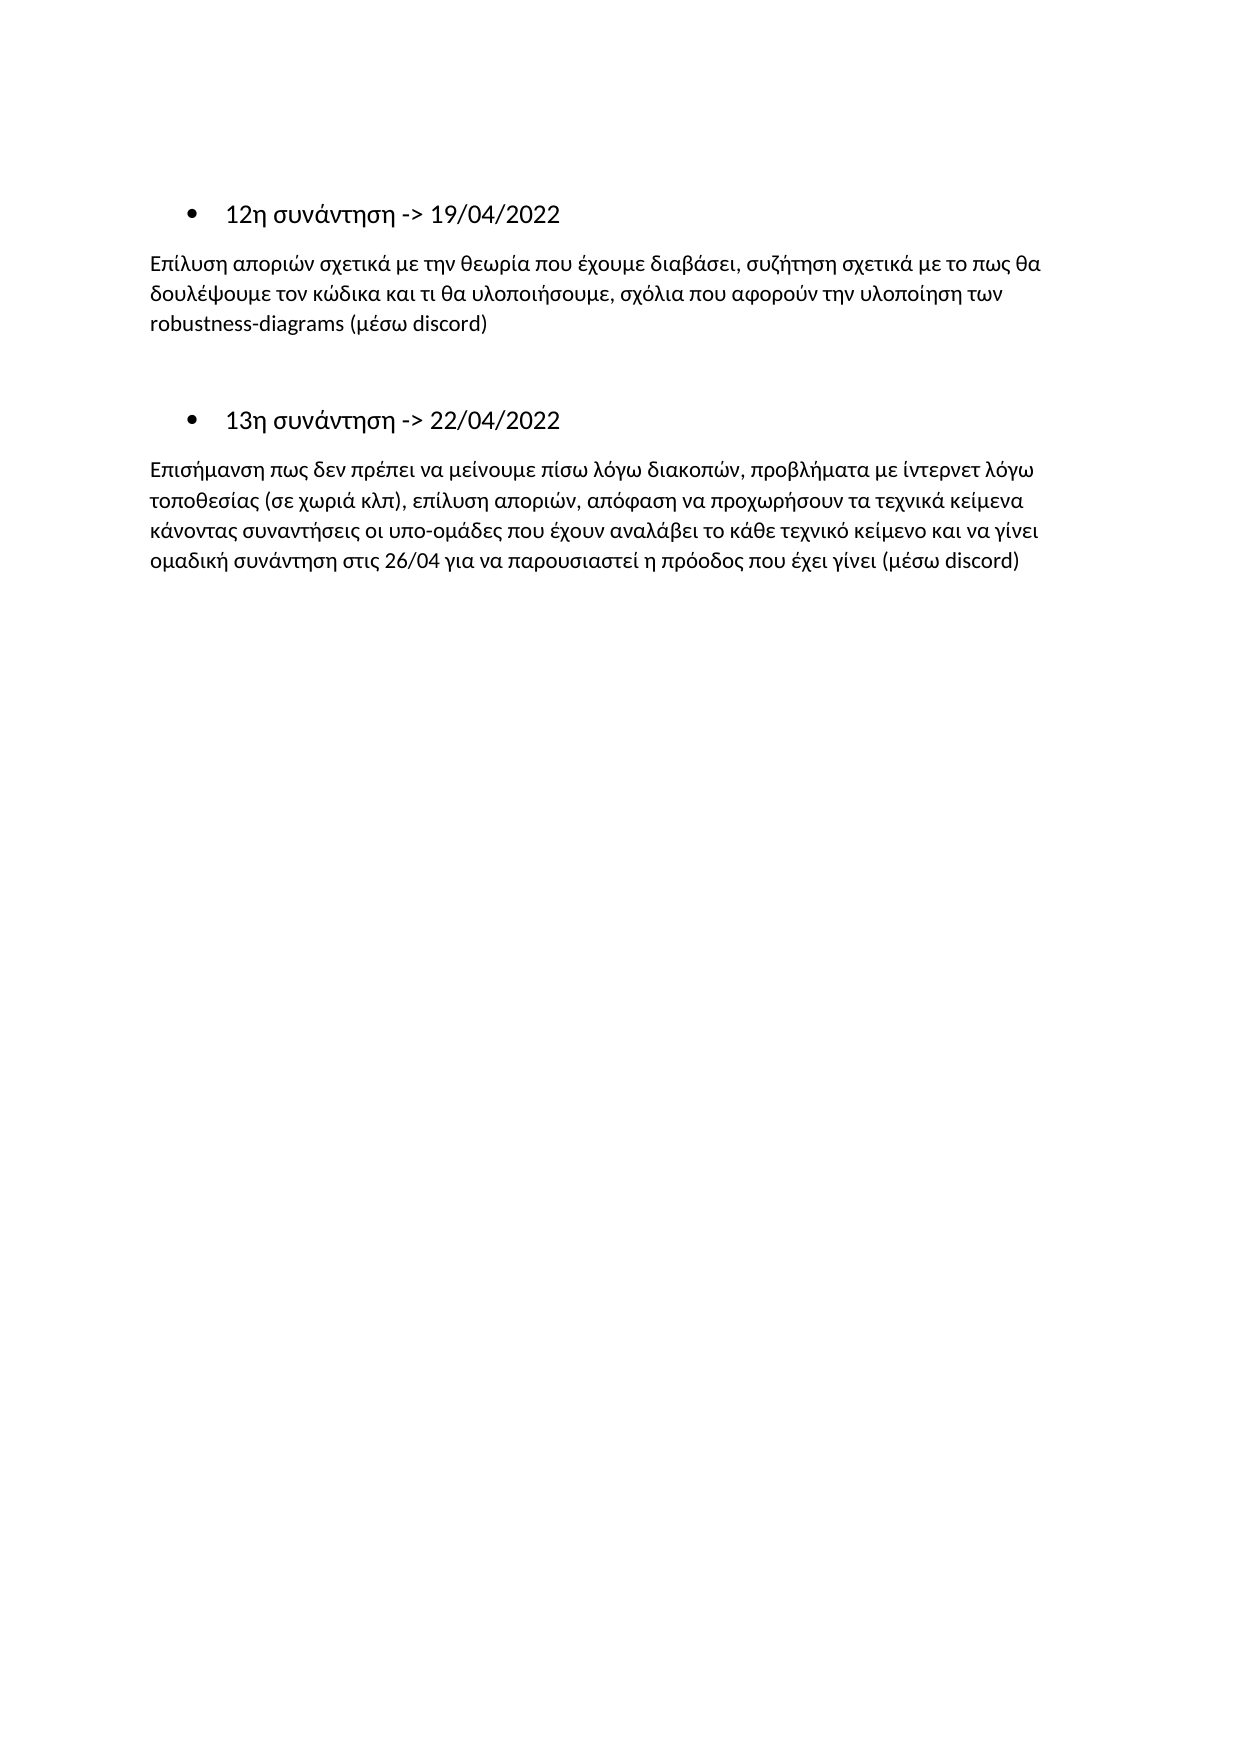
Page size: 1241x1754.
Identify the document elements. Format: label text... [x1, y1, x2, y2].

list 13η συνάντηση -> 22/04/2022 [187, 403, 1090, 436]
text Επίλυση αποριών σχετικά με την θεωρία που έχουμε διαβάσει, συζήτηση σχετικά με το πως θα δουλέψουμε τον κώδικα και τι θα υλοποιήσουμε, σχόλια που αφορούν την υλοποίηση των robustness-diagrams (μέσω discord) [150, 249, 1090, 338]
text Επισήμανση πως δεν πρέπει να μείνουμε πίσω λόγω διακοπών, προβλήματα με ίντερνετ λόγω τοποθεσίας (σε χωριά κλπ), επίλυση αποριών, απόφαση να προχωρήσουν τα τεχνικά κείμενα κάνοντας συναντήσεις οι υπο-ομάδες που έχουν αναλάβει το κάθε τεχνικό κείμενο και να γίνει ομαδική συνάντηση στις 26/04 για να παρουσιαστεί η πρόοδος που έχει γίνει (μέσω discord) [150, 456, 1090, 574]
list 12η συνάντηση -> 19/04/2022 [187, 197, 1090, 230]
